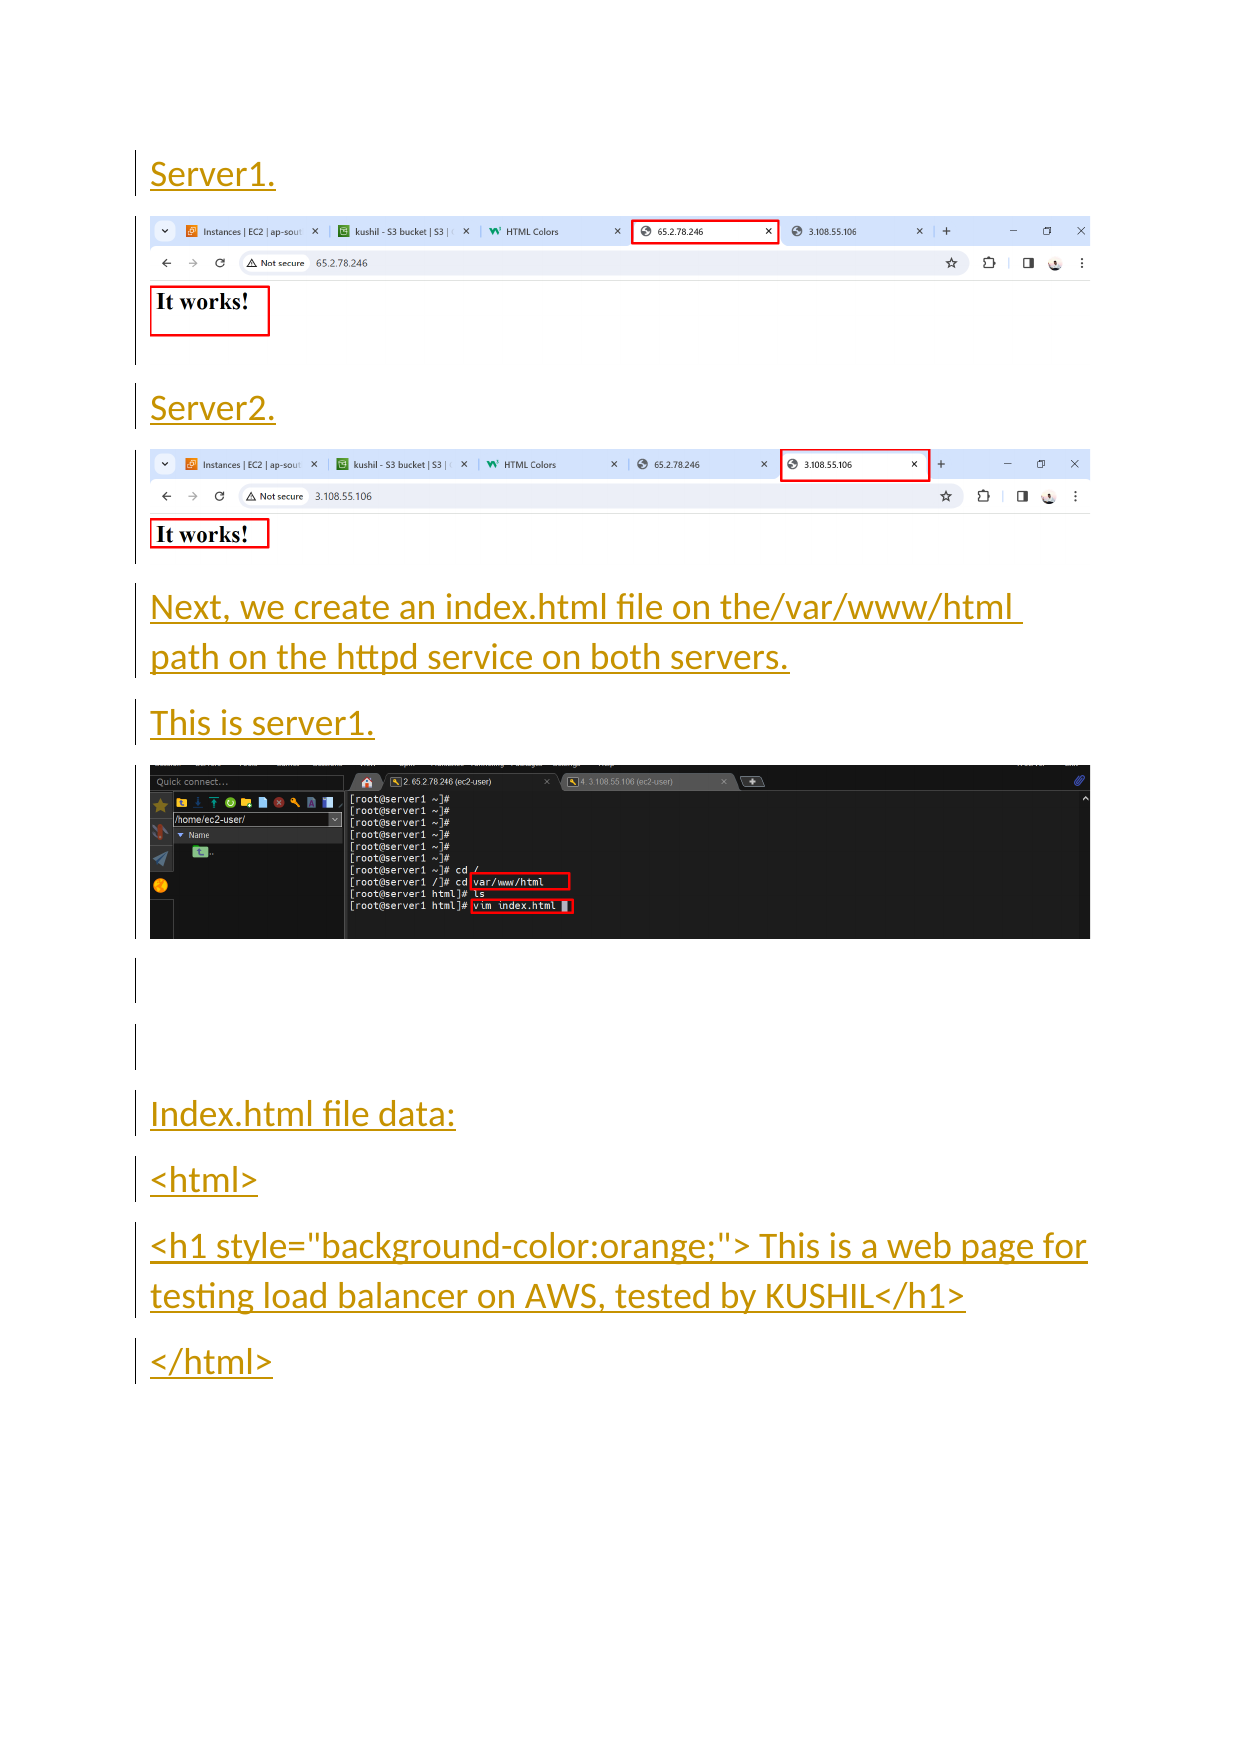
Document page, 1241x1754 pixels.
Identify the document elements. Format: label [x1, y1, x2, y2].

picture [150, 765, 1091, 939]
picture [150, 216, 1091, 365]
picture [150, 449, 1091, 565]
